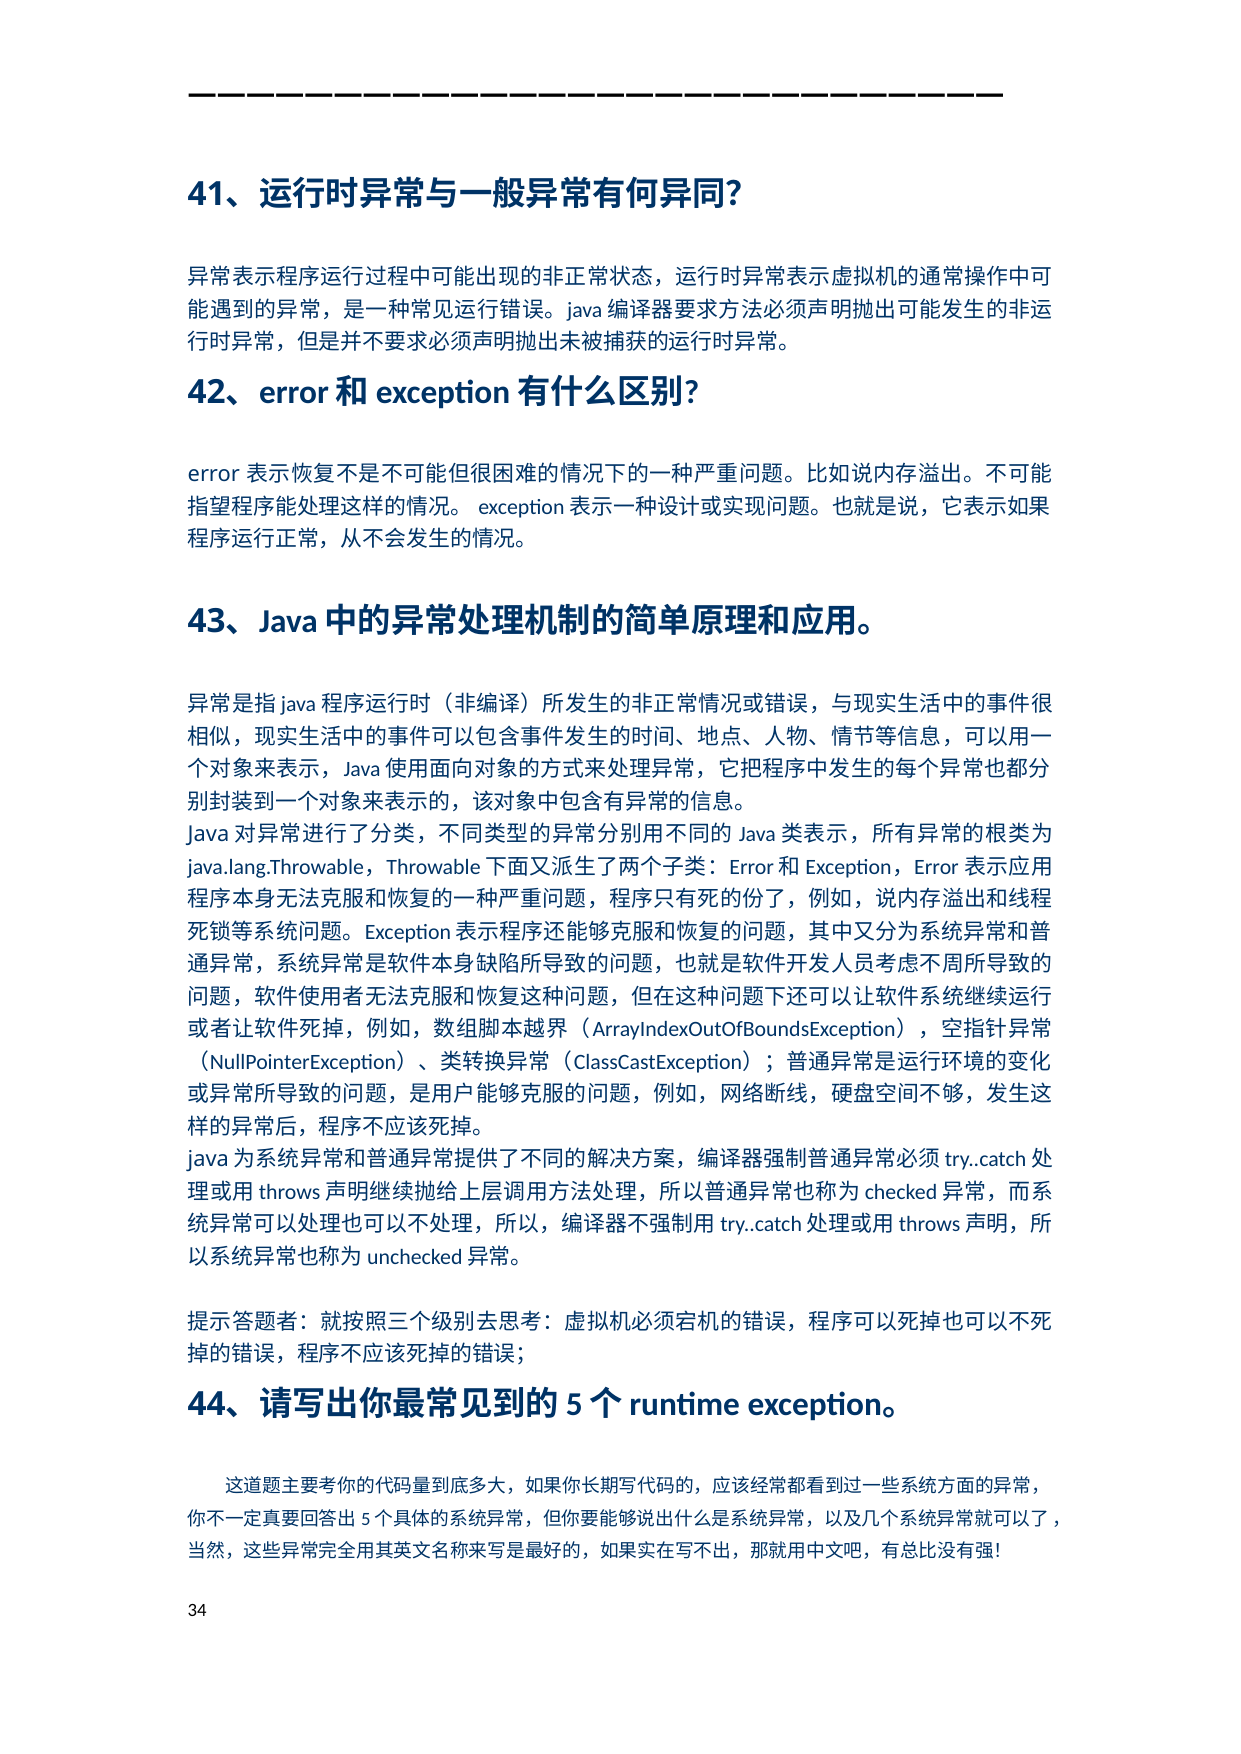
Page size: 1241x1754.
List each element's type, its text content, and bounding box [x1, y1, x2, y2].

text 异常是指java程序运行时（非编译）所发生的非正常情况或错误，与现实生活中的事件很相似，现实生活中的事件可以包含事件发生的时间、地点、人物、情节等信息，可以用一个对象来表示，Java使用面向对象的方式来处理异常，它把程序中发生的每个异常也都分别封装到一个对象来表示的，该对象中包含有异常的信息。 [187, 686, 1053, 816]
subtitle 41、运行时异常与一般异常有何异同？ [187, 159, 1053, 224]
subtitle 42、error和exception有什么区别? [187, 356, 1053, 421]
text 异常表示程序运行过程中可能出现的非正常状态，运行时异常表示虚拟机的通常操作中可能遇到的异常，是一种常见运行错误。java编译器要求方法必须声明抛出可能发生的非运行时异常，但是并不要求必须声明抛出未被捕获的运行时异常。 [187, 259, 1053, 356]
subtitle 44、请写出你最常见到的5个runtime exception。 [187, 1368, 1053, 1433]
text Java对异常进行了分类，不同类型的异常分别用不同的Java类表示，所有异常的根类为java.lang.Throwable，Throwable下面又派生了两个子类：Error和Exception，Error 表示应用程序本身无法克服和恢复的一种严重问题，程序只有死的份了，例如，说内存溢出和线程死锁等系统问题。Exception表示程序还能够克服和恢复的问题，其中又分为系统异常和普通异常，系统异常是软件本身缺陷所导致的问题，也就是软件开发人员考虑不周所导致的问题，软件使用者无法克服和恢复这种问题，但在这种问题下还可以让软件系统继续运行或者让软件死掉，例如，数组脚本越界（ArrayIndexOutOfBoundsException），空指针异常（NullPointerException）、类转换异常（ClassCastException）；普通异常是运行环境的变化或异常所导致的问题，是用户能够克服的问题，例如，网络断线，硬盘空间不够，发生这样的异常后，程序不应该死掉。 [187, 816, 1053, 1141]
text 提示答题者：就按照三个级别去思考：虚拟机必须宕机的错误，程序可以死掉也可以不死掉的错误，程序不应该死掉的错误； [187, 1303, 1053, 1368]
text error 表示恢复不是不可能但很困难的情况下的一种严重问题。比如说内存溢出。不可能指望程序能处理这样的情况。 exception 表示一种设计或实现问题。也就是说，它表示如果程序运行正常，从不会发生的情况。 [187, 456, 1053, 553]
text java为系统异常和普通异常提供了不同的解决方案，编译器强制普通异常必须try..catch处理或用throws声明继续抛给上层调用方法处理，所以普通异常也称为checked异常，而系统异常可以处理也可以不处理，所以，编译器不强制用try..catch处理或用throws声明，所以系统异常也称为unchecked异常。 [187, 1141, 1053, 1271]
subtitle 43、Java中的异常处理机制的简单原理和应用。 [187, 586, 1053, 651]
text 这道题主要考你的代码量到底多大，如果你长期写代码的，应该经常都看到过一些系统方面的异常，你不一定真要回答出5个具体的系统异常，但你要能够说出什么是系统异常，以及几个系统异常就可以了，当然，这些异常完全用其英文名称来写是最好的，如果实在写不出，那就用中文吧，有总比没有强！ [187, 1468, 1053, 1566]
